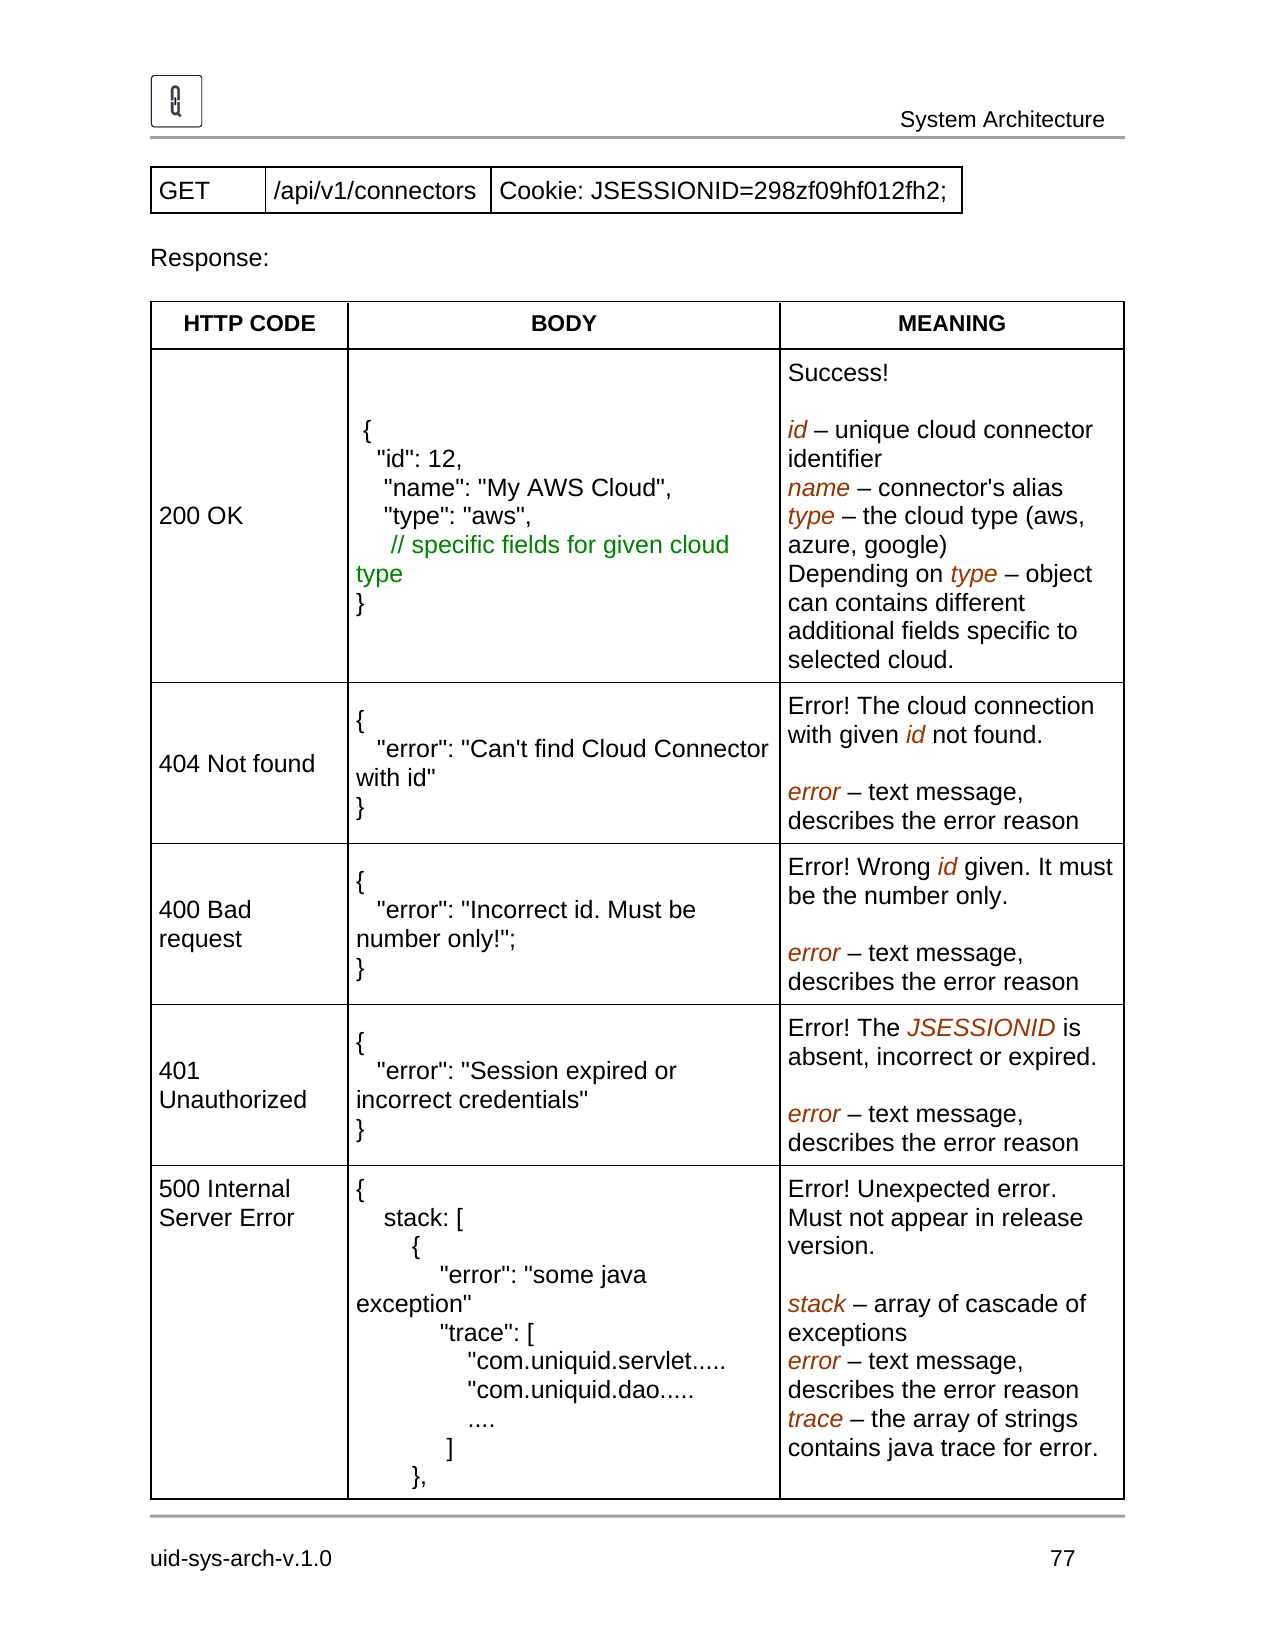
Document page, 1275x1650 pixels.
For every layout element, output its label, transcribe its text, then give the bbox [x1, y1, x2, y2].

table_cell { "error": "Incorrect id. Must be number only!"; } [349, 844, 779, 1003]
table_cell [152, 1166, 347, 1498]
table_cell 404 Not found [152, 683, 347, 843]
text Response: [150, 243, 1125, 272]
table_cell { "error": "Session expired or incorrect credentials" } [349, 1005, 779, 1164]
table_header BODY [349, 302, 780, 348]
table_cell Cookie: JSESSIONID=298zf09hf012fh2; [492, 168, 961, 212]
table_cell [781, 1166, 1123, 1498]
table_header HTTP CODE [152, 302, 348, 348]
table_cell Success! id – unique cloud connector identifier name – connector's alias type – the cloud type (aws, azure, google) Depending on type – object can contains different additional fields specific to selected cloud. [781, 350, 1123, 682]
table_cell { "id": 12, "name": "My AWS Cloud", "type": "aws", // specific fields for given cloud type } [349, 350, 779, 682]
table_cell 200 OK [152, 350, 347, 682]
table_cell Error! The JSESSIONID is absent, incorrect or expired. error – text message, describes the error reason [781, 1005, 1123, 1164]
table_cell 401 Unauthorized [152, 1005, 347, 1164]
table_cell GET [152, 168, 265, 212]
picture [150, 75, 203, 128]
table_cell /api/v1/connectors [266, 168, 490, 212]
table_cell 400 Bad request [152, 844, 347, 1003]
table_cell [349, 1166, 779, 1498]
table_header MEANING [781, 302, 1123, 348]
table_cell Error! The cloud connection with given id not found. error – text message, describes the error reason [781, 683, 1123, 843]
table_cell { "error": "Can't find Cloud Connector with id" } [349, 683, 779, 843]
table_cell Error! Wrong id given. It must be the number only. error – text message, describes the error reason [781, 844, 1123, 1003]
